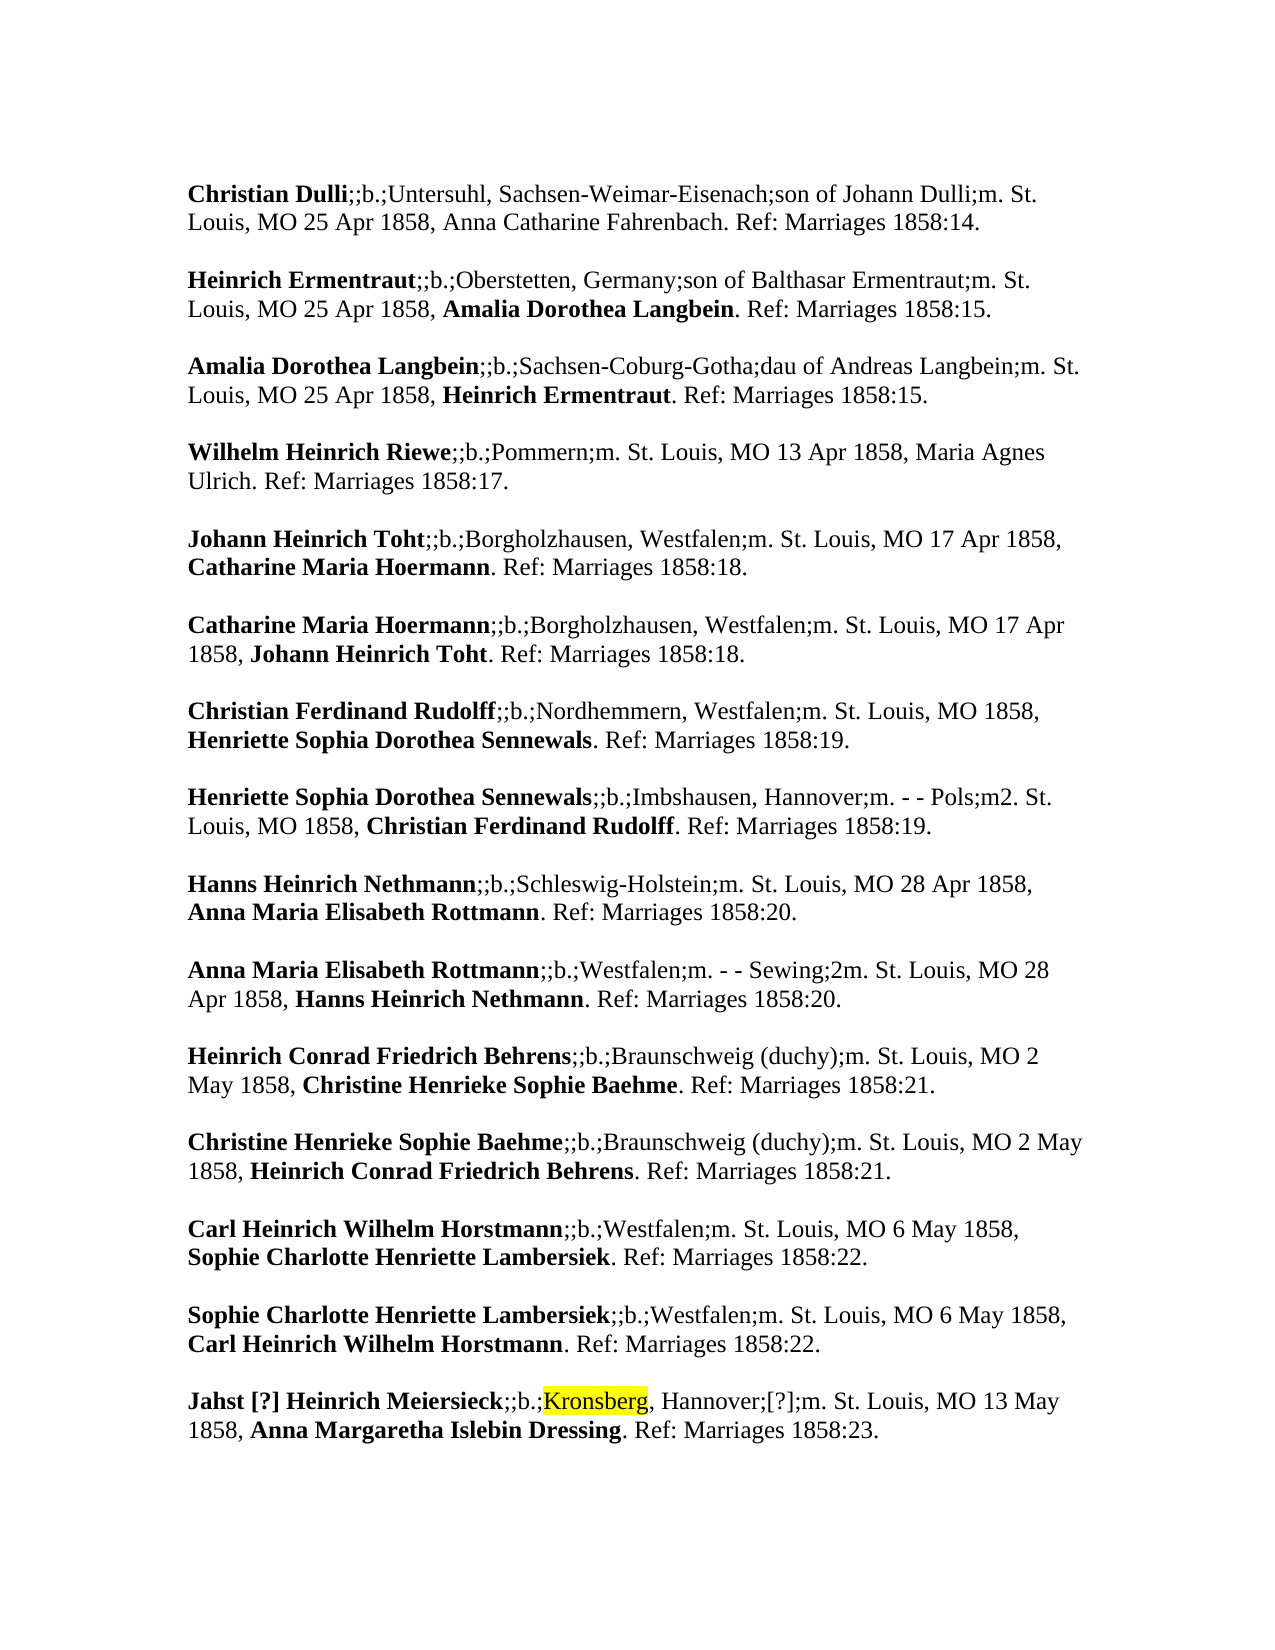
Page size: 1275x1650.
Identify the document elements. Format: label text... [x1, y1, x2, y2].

text Sophie Charlotte Henriette Lambersiek;;b.;Westfalen;m. St. Louis, MO 6 May 1858, Carl Heinrich Wilhelm Horstmann. Ref: Marriages 1858:22. [187, 1300, 1087, 1357]
text Catharine Maria Hoermann;;b.;Borgholzhausen, Westfalen;m. St. Louis, MO 17 Apr 1858, Johann Heinrich Toht. Ref: Marriages 1858:18. [187, 610, 1087, 667]
text Henriette Sophia Dorothea Sennewals;;b.;Imbshausen, Hannover;m. - - Pols;m2. St. Louis, MO 1858, Christian Ferdinand Rudolff. Ref: Marriages 1858:19. [187, 782, 1087, 840]
text Heinrich Conrad Friedrich Behrens;;b.;Braunschweig (duchy);m. St. Louis, MO 2 May 1858, Christine Henrieke Sophie Baehme. Ref: Marriages 1858:21. [187, 1041, 1087, 1099]
text Jahst [?] Heinrich Meiersieck;;b.;Kronsberg, Hannover;[?];m. St. Louis, MO 13 May 1858, Anna Margaretha Islebin Dressing. Ref: Marriages 1858:23. [187, 1386, 1087, 1444]
text Heinrich Ermentraut;;b.;Oberstetten, Germany;son of Balthasar Ermentraut;m. St. Louis, MO 25 Apr 1858, Amalia Dorothea Langbein. Ref: Marriages 1858:15. [187, 265, 1087, 322]
text Wilhelm Heinrich Riewe;;b.;Pommern;m. St. Louis, MO 13 Apr 1858, Maria Agnes Ulrich. Ref: Marriages 1858:17. [187, 437, 1087, 495]
text Amalia Dorothea Langbein;;b.;Sachsen-Coburg-Gotha;dau of Andreas Langbein;m. St. Louis, MO 25 Apr 1858, Heinrich Ermentraut. Ref: Marriages 1858:15. [187, 351, 1087, 409]
text Johann Heinrich Toht;;b.;Borgholzhausen, Westfalen;m. St. Louis, MO 17 Apr 1858, Catharine Maria Hoermann. Ref: Marriages 1858:18. [187, 524, 1087, 581]
text Christian Ferdinand Rudolff;;b.;Nordhemmern, Westfalen;m. St. Louis, MO 1858, Henriette Sophia Dorothea Sennewals. Ref: Marriages 1858:19. [187, 696, 1087, 754]
text Hanns Heinrich Nethmann;;b.;Schleswig-Holstein;m. St. Louis, MO 28 Apr 1858, Anna Maria Elisabeth Rottmann. Ref: Marriages 1858:20. [187, 869, 1087, 926]
text Anna Maria Elisabeth Rottmann;;b.;Westfalen;m. - - Sewing;2m. St. Louis, MO 28 Apr 1858, Hanns Heinrich Nethmann. Ref: Marriages 1858:20. [187, 955, 1087, 1012]
text Christian Dulli;;b.;Untersuhl, Sachsen-Weimar-Eisenach;son of Johann Dulli;m. St. Louis, MO 25 Apr 1858, Anna Catharine Fahrenbach. Ref: Marriages 1858:14. [187, 179, 1087, 236]
text Carl Heinrich Wilhelm Horstmann;;b.;Westfalen;m. St. Louis, MO 6 May 1858, Sophie Charlotte Henriette Lambersiek. Ref: Marriages 1858:22. [187, 1214, 1087, 1271]
text Christine Henrieke Sophie Baehme;;b.;Braunschweig (duchy);m. St. Louis, MO 2 May 1858, Heinrich Conrad Friedrich Behrens. Ref: Marriages 1858:21. [187, 1127, 1087, 1185]
